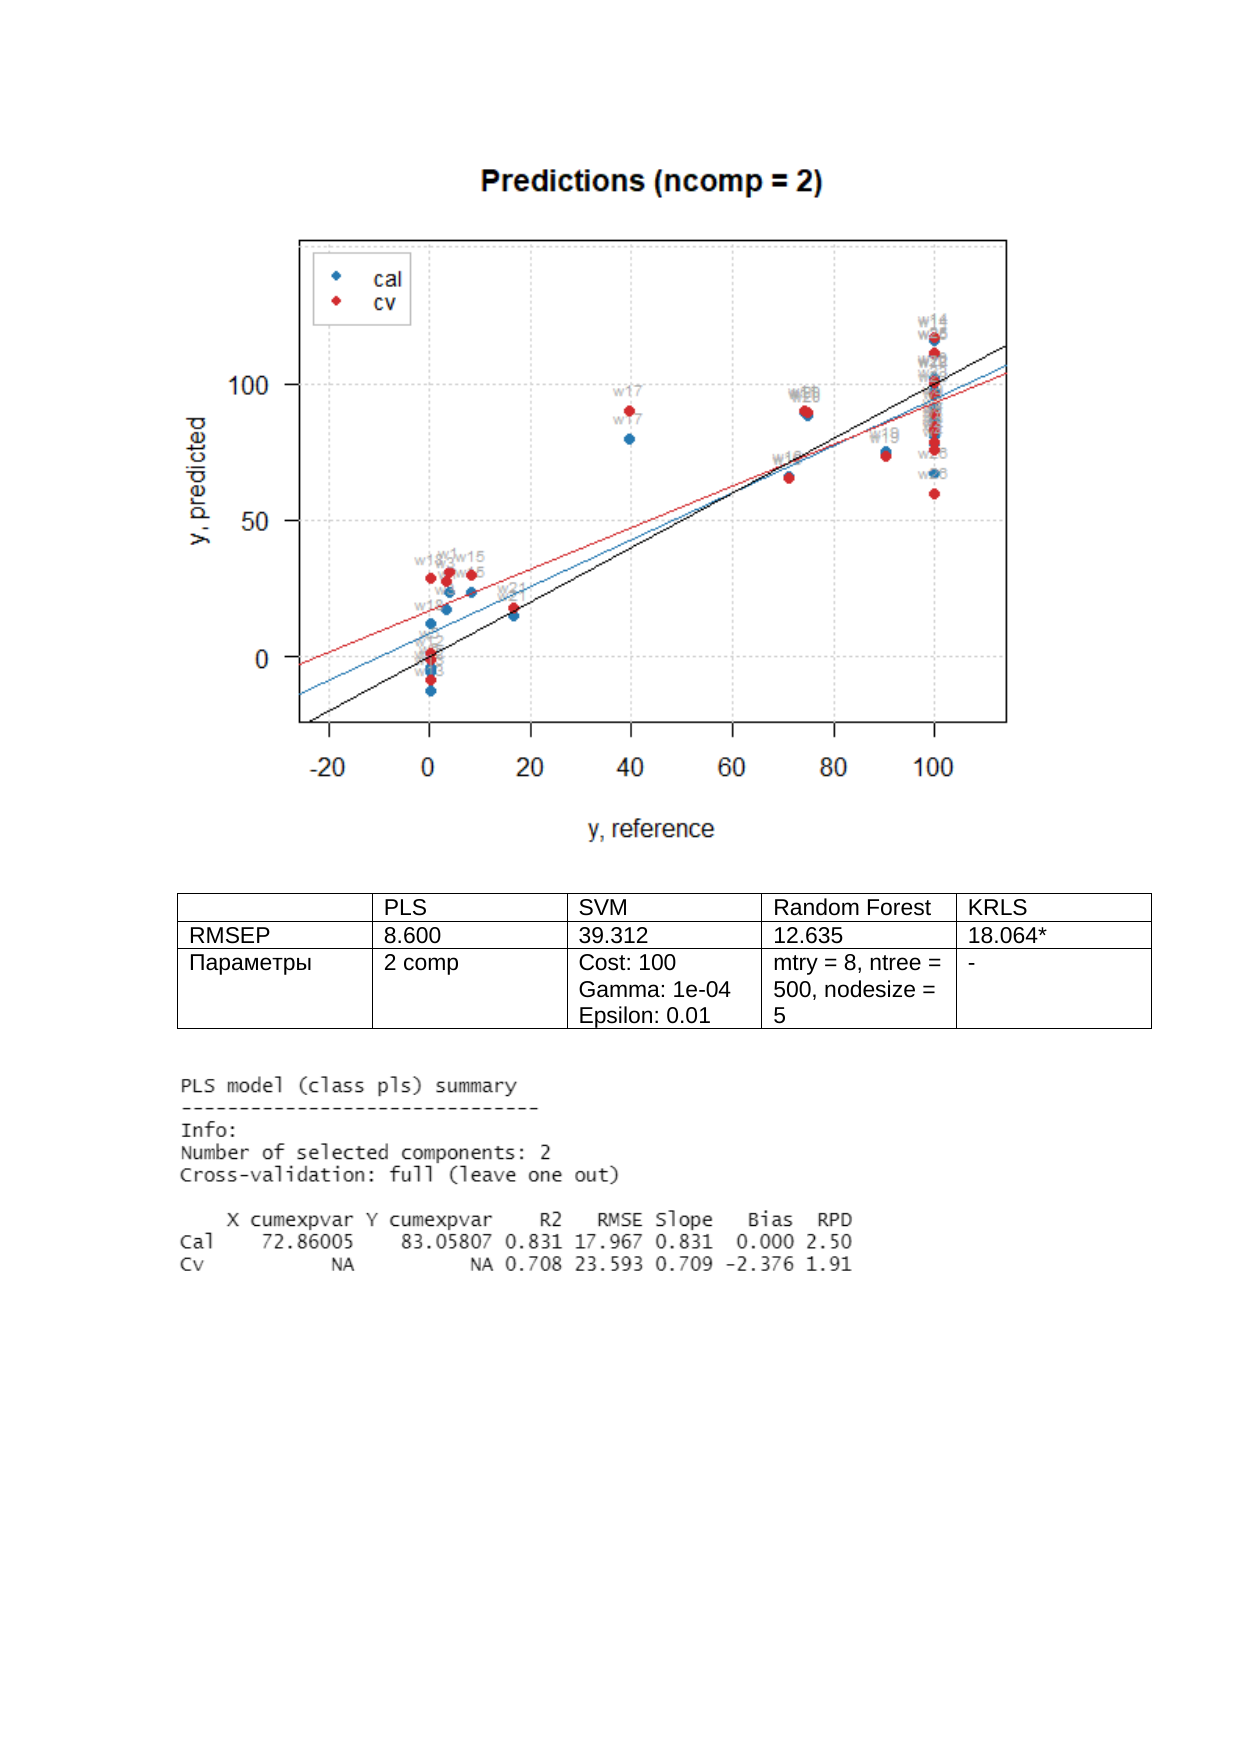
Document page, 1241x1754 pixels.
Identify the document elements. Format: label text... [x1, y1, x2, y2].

table_header Random Forest [762, 894, 956, 921]
table_header [178, 894, 372, 921]
table_cell 2 comp [373, 949, 567, 1028]
picture [177, 1074, 886, 1288]
table_header SVM [568, 894, 761, 921]
table_cell 12.635 [762, 922, 956, 948]
table_cell 8.600 [373, 922, 567, 948]
table_header KRLS [957, 894, 1151, 921]
table_cell RMSEP [178, 922, 372, 948]
table_cell Параметры [178, 949, 372, 1028]
picture [177, 118, 1070, 875]
table_header PLS [373, 894, 567, 921]
table_cell 18.064* [957, 922, 1151, 948]
table_cell mtry = 8, ntree = 500, nodesize = 5 [762, 949, 956, 1028]
table_cell - [957, 949, 1151, 1028]
table_cell Cost: 100 Gamma: 1e-04 Epsilon: 0.01 [568, 949, 761, 1028]
table_cell 39.312 [568, 922, 761, 948]
